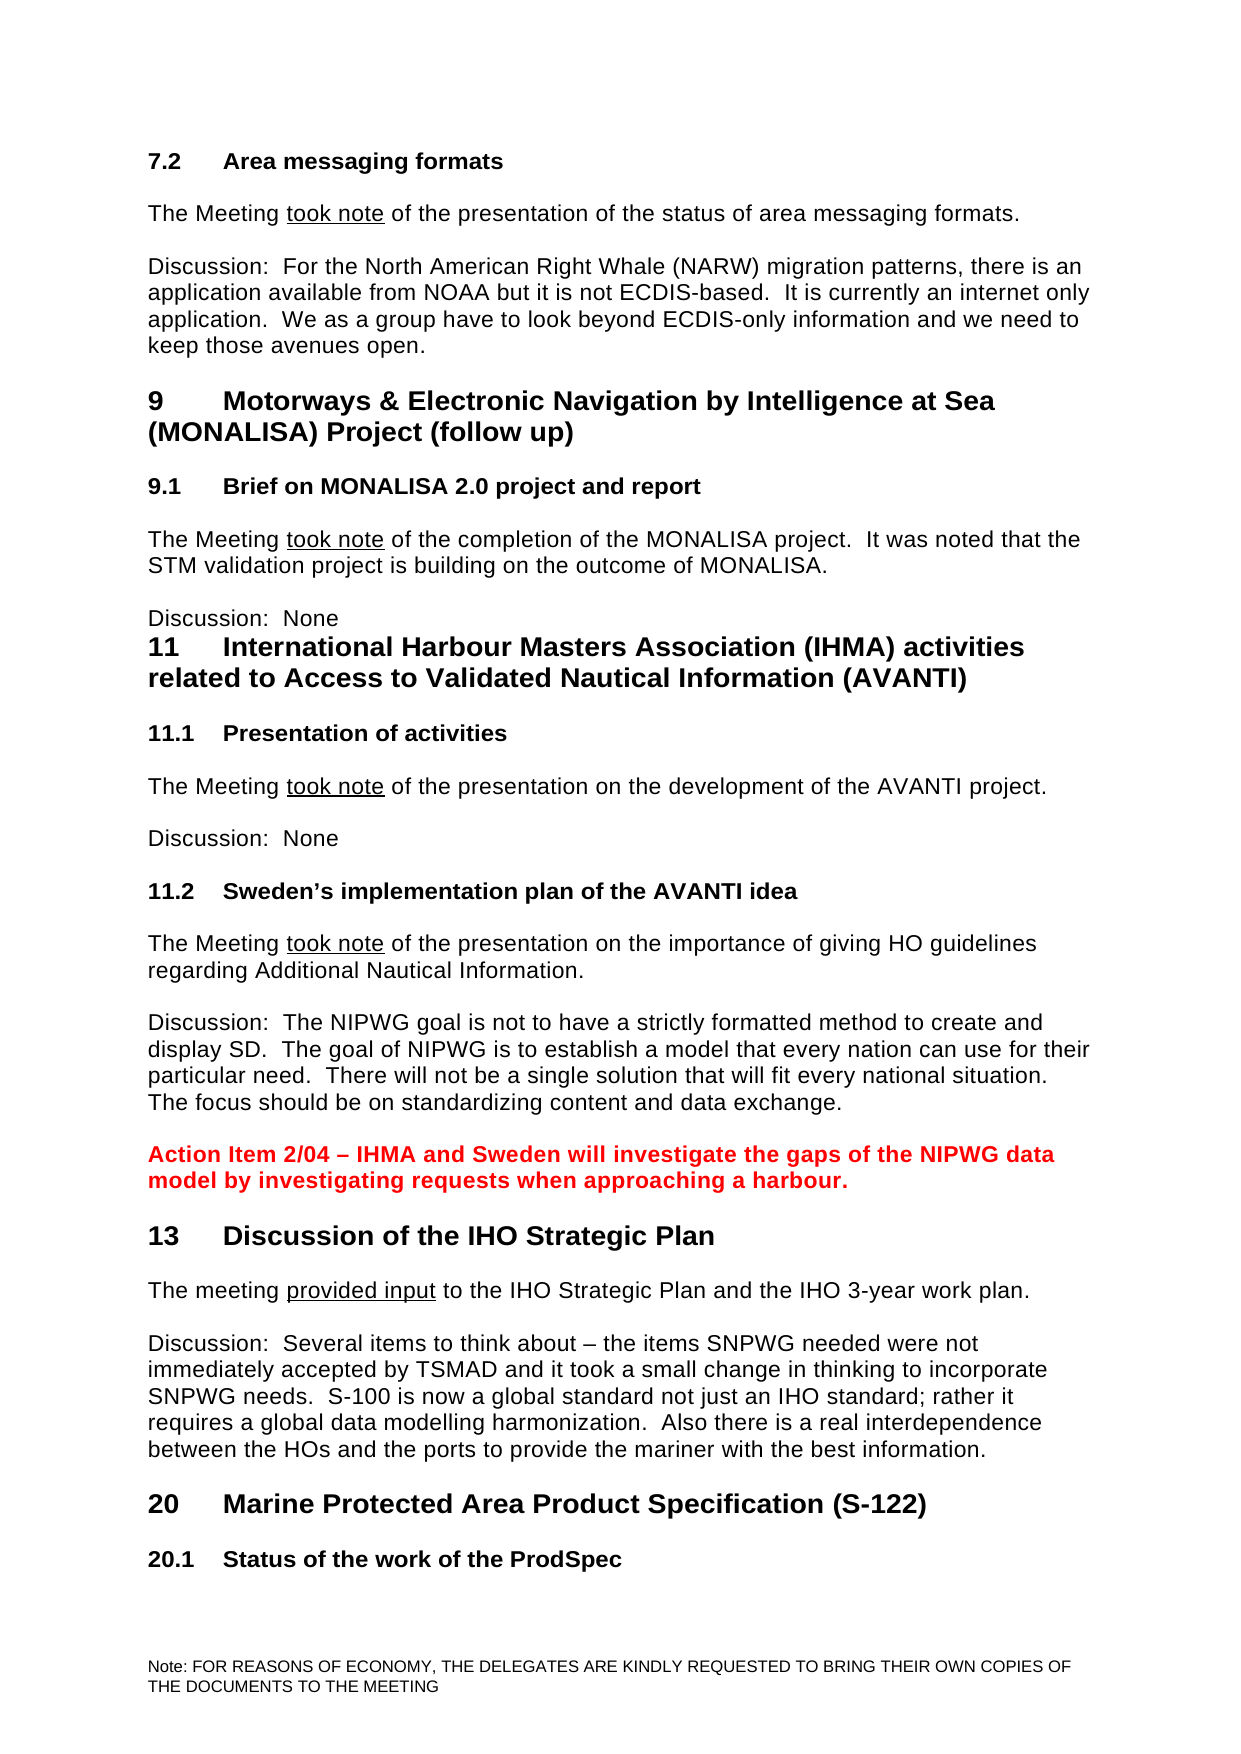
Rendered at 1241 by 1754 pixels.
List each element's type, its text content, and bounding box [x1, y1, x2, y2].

text 13 Discussion of the IHO Strategic Plan [148, 1220, 1092, 1251]
text Discussion: Several items to think about – the items SNPWG needed were not immediately accepted by TSMAD and it took a small change in thinking to incorporate SNPWG needs. S-100 is now a global standard not just an IHO standard; rather it requires a global data modelling harmonization. Also there is a real interdependence between the HOs and the ports to provide the mariner with the best information. [148, 1330, 1092, 1462]
text Discussion: None [148, 605, 1092, 631]
text 7.2 Area messaging formats [148, 148, 1092, 174]
text 11 International Harbour Masters Association (IHMA) activities related to Access to Validated Nautical Information (AVANTI) [148, 631, 1092, 694]
text The Meeting took note of the completion of the MONALISA project. It was noted that the STM validation project is building on the outcome of MONALISA. [148, 526, 1092, 579]
text 20 Marine Protected Area Product Specification (S-122) [148, 1488, 1092, 1519]
text 11.1 Presentation of activities [148, 720, 1092, 746]
text 11.2 Sweden’s implementation plan of the AVANTI idea [148, 878, 1092, 904]
text The meeting provided input to the IHO Strategic Plan and the IHO 3-year work plan. [148, 1277, 1092, 1304]
text The Meeting took note of the presentation on the importance of giving HO guidelines regarding Additional Nautical Information. [148, 930, 1092, 983]
text 9.1 Brief on MONALISA 2.0 project and report [148, 473, 1092, 500]
text Discussion: For the North American Right Whale (NARW) migration patterns, there is an application available from NOAA but it is not ECDIS-based. It is currently an internet only application. We as a group have to look beyond ECDIS-only information and we need to keep those avenues open. [148, 253, 1092, 358]
text Discussion: The NIPWG goal is not to have a strictly formatted method to create and display SD. The goal of NIPWG is to establish a model that every nation can use for their particular need. There will not be a single solution that will fit every national situation. The focus should be on standardizing content and data exchange. [148, 1009, 1092, 1115]
text 9 Motorways & Electronic Navigation by Intelligence at Sea (MONALISA) Project (follow up) [148, 384, 1092, 447]
text The Meeting took note of the presentation of the status of area messaging formats. [148, 200, 1092, 227]
text 20.1 Status of the work of the ProdSpec [148, 1546, 1092, 1572]
text The Meeting took note of the presentation on the development of the AVANTI project. [148, 773, 1092, 799]
text Action Item 2/04 – IHMA and Sweden will investigate the gaps of the NIPWG data model by investigating requests when approaching a harbour. [148, 1141, 1092, 1194]
text Discussion: None [148, 825, 1092, 852]
